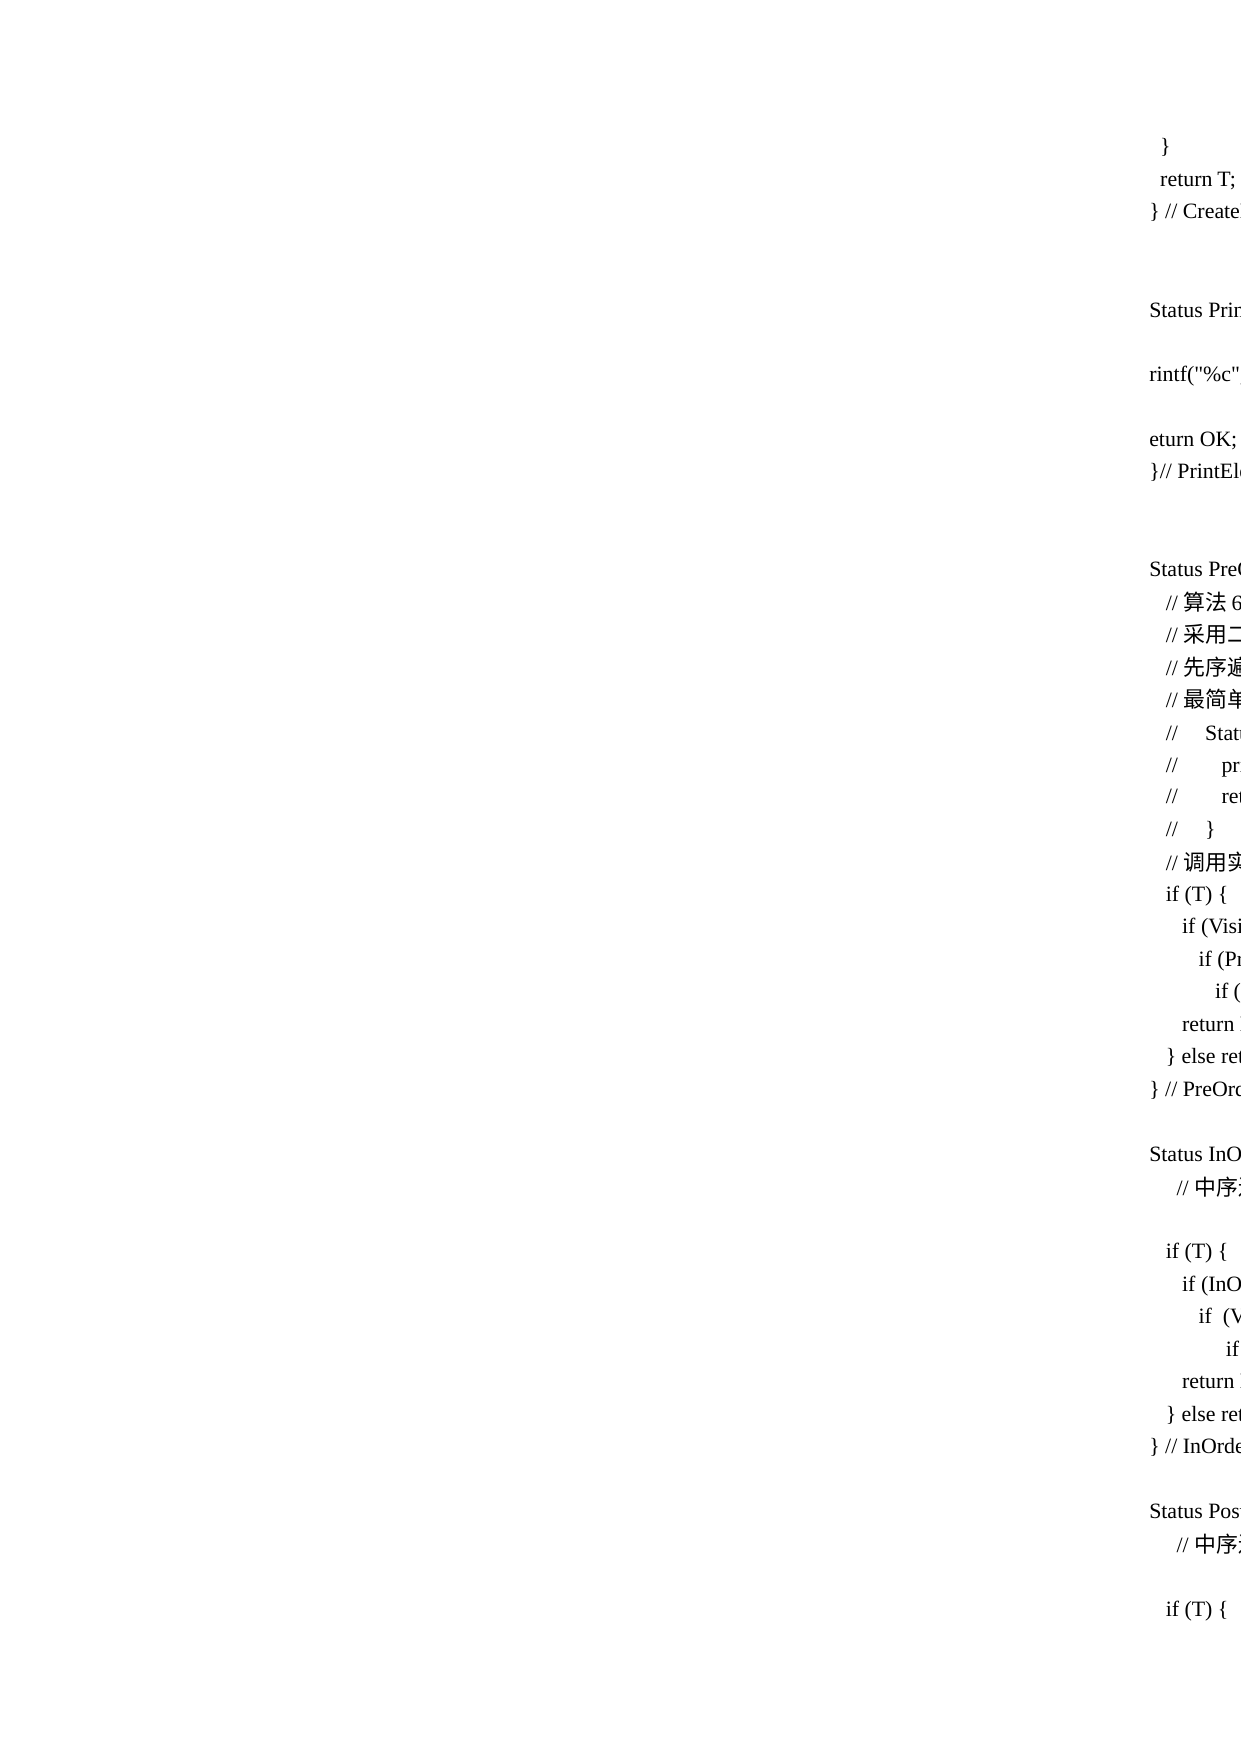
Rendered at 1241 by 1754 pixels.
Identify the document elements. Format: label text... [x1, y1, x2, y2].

text return T; [1149, 162, 1240, 194]
text // printf( e ); // 实用时，加上格式串 [1149, 747, 1240, 779]
text }// PrintElement [1149, 454, 1240, 487]
text if (Visit(T->data)) [1149, 1299, 1240, 1332]
text } // CreateBiTree [1149, 194, 1240, 227]
text } // PreOrderTraverse [1149, 1072, 1240, 1104]
text // 算法6.1 [1149, 584, 1240, 617]
text if (InOrderTraverse(T->lchild, Visit)) [1149, 1267, 1240, 1299]
text if (PreOrderTraverse(T->rchild, Visit)) return OK; [1149, 974, 1240, 1007]
text // 调用实例：PreOrderTraverse(T, PrintElement); [1149, 844, 1240, 877]
text if (Visit(T->data)) [1149, 909, 1240, 942]
text } [1149, 129, 1240, 162]
text return OK; [1149, 389, 1240, 454]
text return ERROR; [1149, 1007, 1240, 1039]
text printf("%c", e ); [1149, 324, 1240, 389]
text if (T) { [1149, 1592, 1240, 1624]
text // } [1149, 812, 1240, 844]
text } // InOrderTraverse [1149, 1429, 1240, 1462]
text return ERROR; [1149, 1364, 1240, 1397]
text // 最简单的Visit函数是： [1149, 682, 1240, 714]
text if (T) { [1149, 877, 1240, 909]
text // return OK; [1149, 779, 1240, 812]
text if (PreOrderTraverse(T->lchild, Visit)) [1149, 942, 1240, 974]
text } else return OK; [1149, 1397, 1240, 1429]
text } else return OK; [1149, 1039, 1240, 1072]
text if (T) { [1149, 1234, 1240, 1267]
